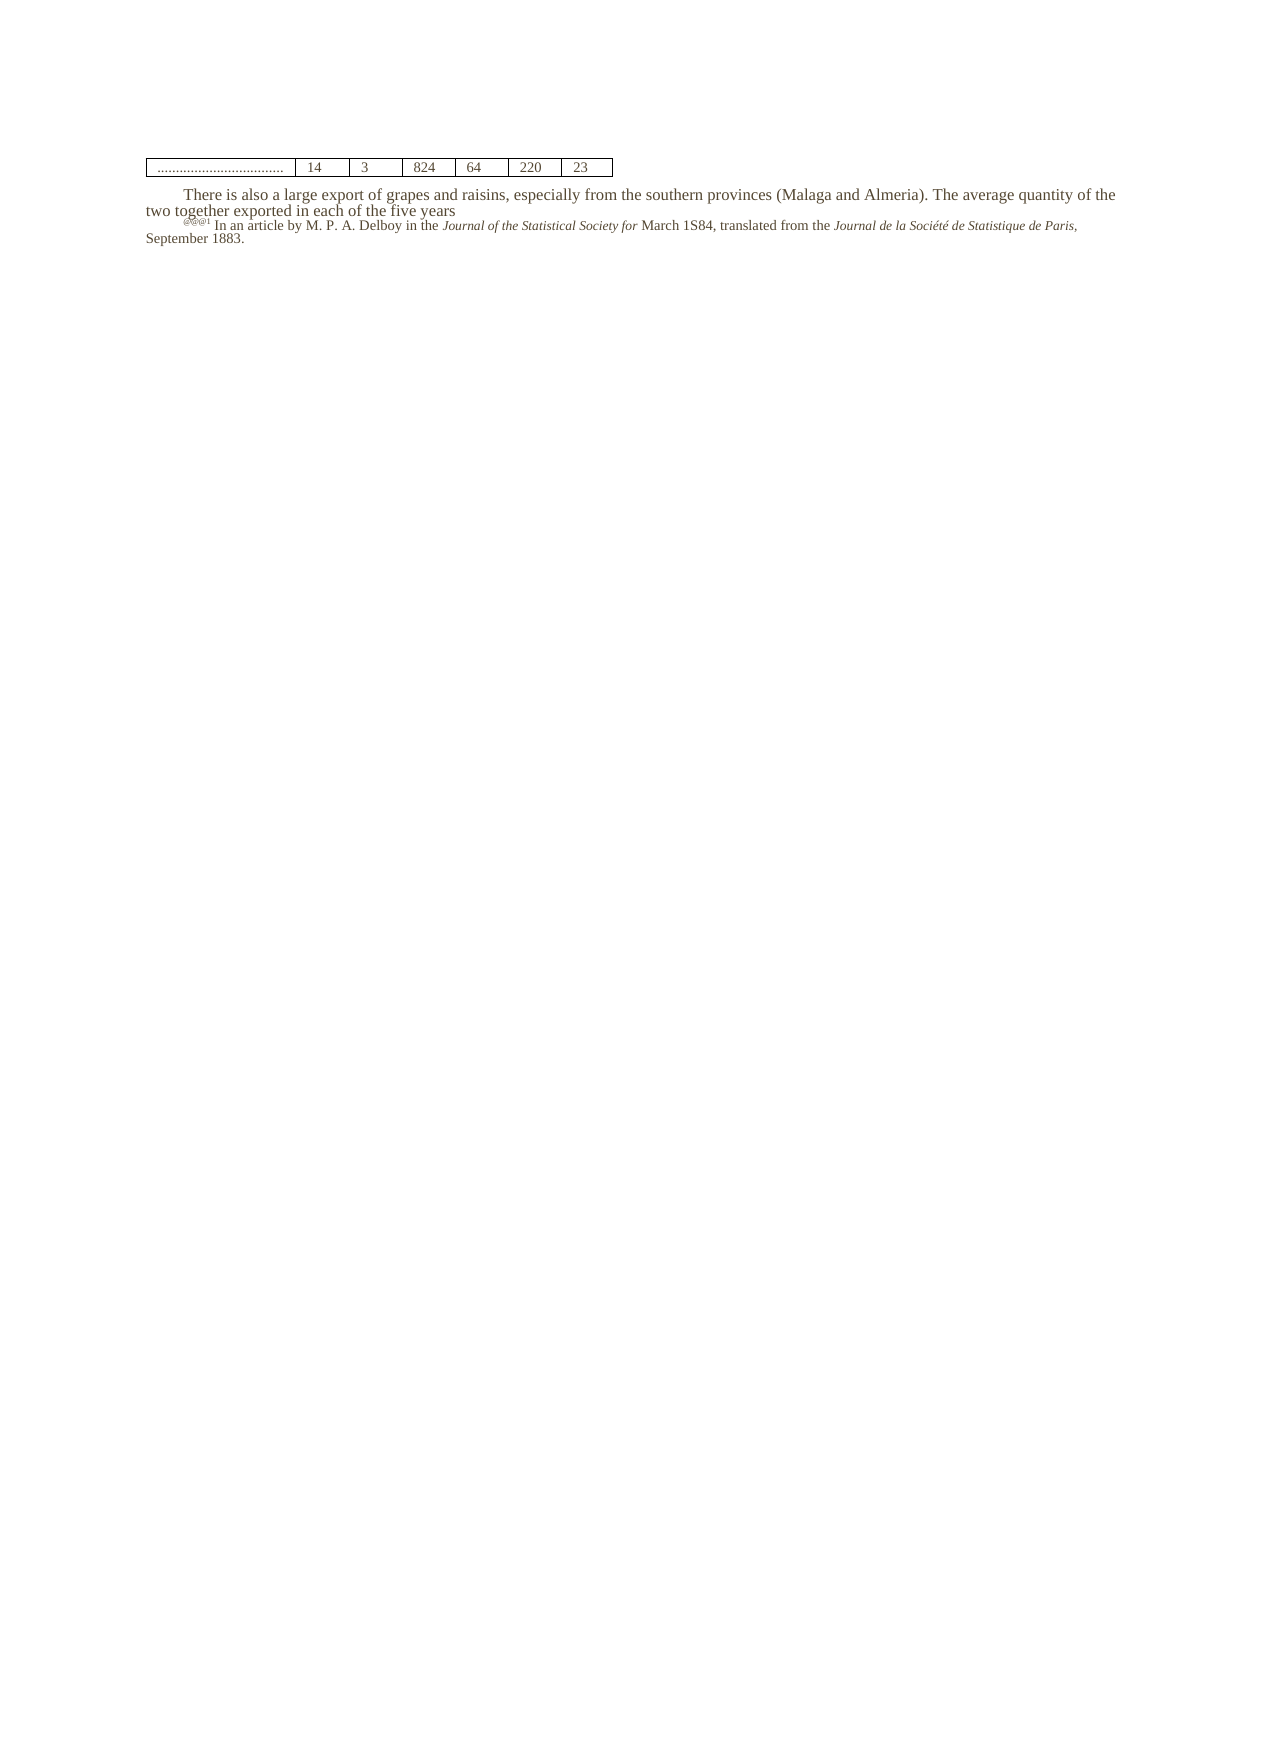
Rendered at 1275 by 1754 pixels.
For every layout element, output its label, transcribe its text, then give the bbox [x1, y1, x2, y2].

table_cell 10,764 [456, 159, 508, 176]
table_cell 5,483 [350, 159, 402, 176]
text There is also a large export of grapes and raisins, especially from the southern provinces (Malaga and Almeria). The average quantity of the two together exported in each of the five years [146, 187, 1126, 220]
table_cell 142,824 [403, 159, 455, 176]
table_cell 143,220 [509, 159, 561, 176]
table_cell Total [147, 159, 295, 176]
text @@@1 In an article by M. P. A. Delboy in the Journal of the Statistical Society for March 1S84, translated from the Journal de la Société de Statistique de Paris, September 1883. [146, 220, 1126, 246]
table_cell 10,823 [562, 159, 612, 176]
table_cell 49,214 [296, 159, 349, 176]
